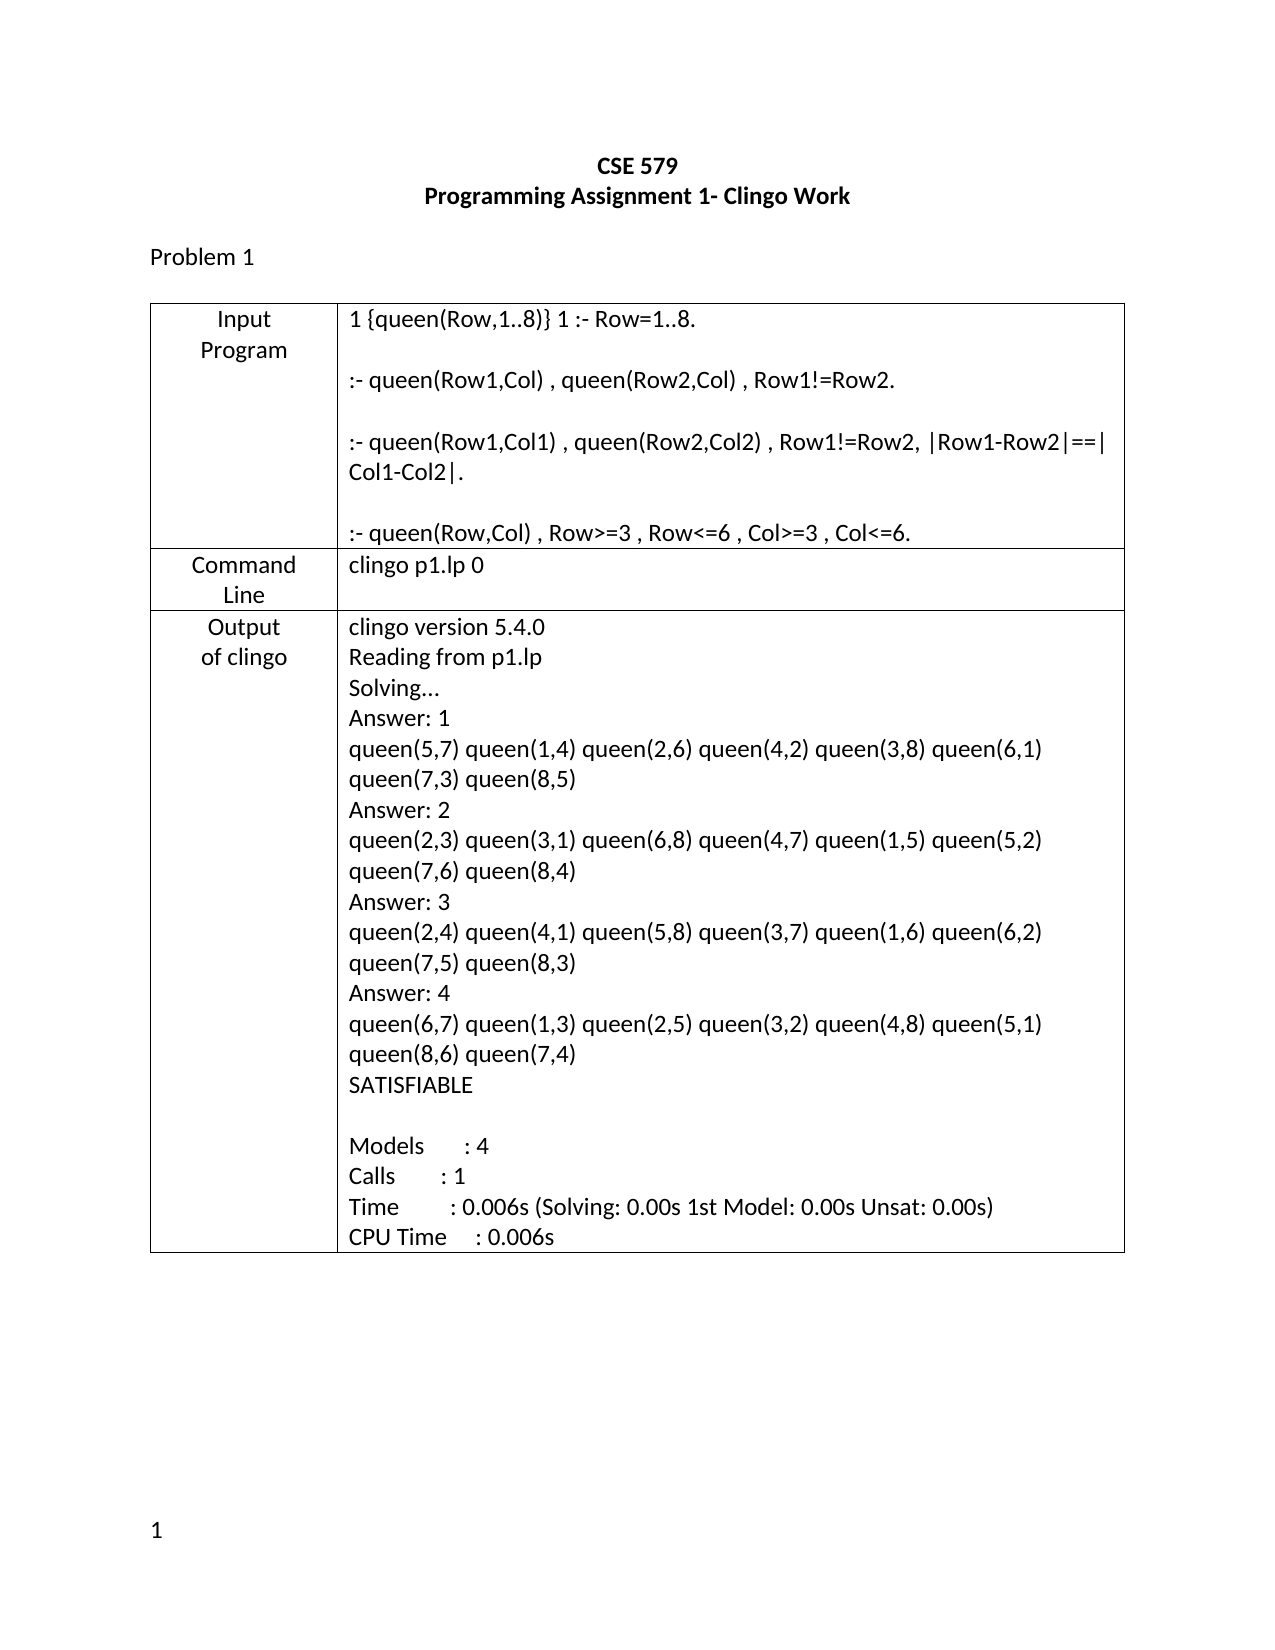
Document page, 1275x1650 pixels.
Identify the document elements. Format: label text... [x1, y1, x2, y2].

text CSE 579 [150, 150, 1125, 181]
table_header 1 {queen(Row,1..8)} 1 :- Row=1..8. :- queen(Row1,Col) , queen(Row2,Col) , Row1!=Row2. :- queen(Row1,Col1) , queen(Row2,Col2) , Row1!=Row2, |Row1-Row2|==|Col1-Col2|. :- queen(Row,Col) , Row>=3 , Row<=6 , Col>=3 , Col<=6. [338, 304, 1124, 548]
table_cell Output of clingo [151, 611, 337, 1252]
table_cell clingo p1.lp 0 [338, 549, 1124, 610]
text Programming Assignment 1- Clingo Work [150, 181, 1125, 211]
text Problem 1 [150, 242, 1125, 272]
table_cell clingo version 5.4.0 Reading from p1.lp Solving... Answer: 1 queen(5,7) queen(1,4) queen(2,6) queen(4,2) queen(3,8) queen(6,1) queen(7,3) queen(8,5) Answer: 2 queen(2,3) queen(3,1) queen(6,8) queen(4,7) queen(1,5) queen(5,2) queen(7,6) queen(8,4) Answer: 3 queen(2,4) queen(4,1) queen(5,8) queen(3,7) queen(1,6) queen(6,2) queen(7,5) queen(8,3) Answer: 4 queen(6,7) queen(1,3) queen(2,5) queen(3,2) queen(4,8) queen(5,1) queen(8,6) queen(7,4) SATISFIABLE Models : 4 Calls : 1 Time : 0.006s (Solving: 0.00s 1st Model: 0.00s Unsat: 0.00s) CPU Time : 0.006s [338, 611, 1124, 1252]
table_header Input Program [151, 304, 337, 548]
table_cell Command Line [151, 549, 337, 610]
